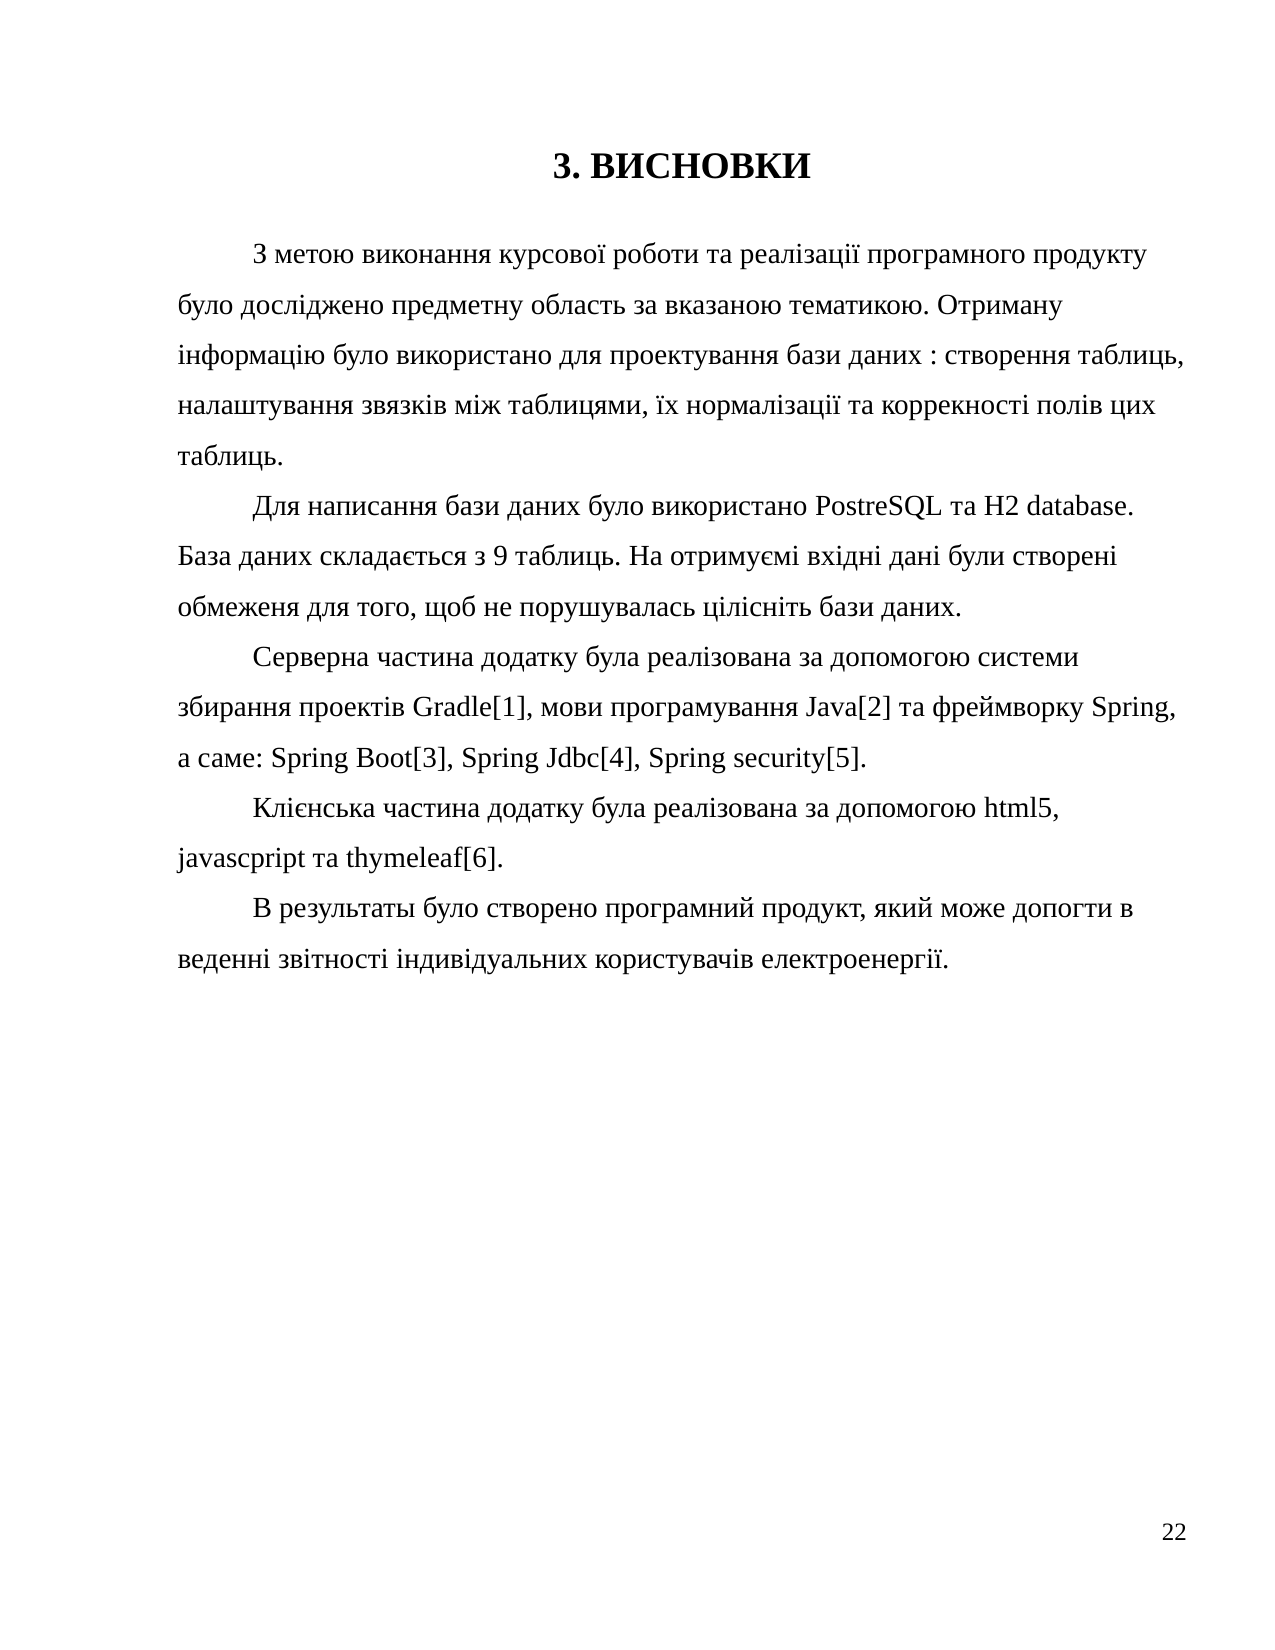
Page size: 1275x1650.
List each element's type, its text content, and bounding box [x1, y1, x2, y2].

text Клієнська частина додатку була реалізована за допомогою html5, javascpript та thymeleaf[6]. [177, 790, 1186, 874]
text З метою виконання курсової роботи та реалізації програмного продукту було досліджено предметну область за вказаною тематикою. Отриману інформацію було використано для проектування бази даних : створення таблиць, налаштування звязків між таблицями, їх нормалізації та коррекності полів цих таблиць. [177, 237, 1186, 471]
text В результаты було створено програмний продукт, який може допогти в веденні звітності індивідуальних користувачів електроенергії. [177, 891, 1186, 974]
subtitle 3. ВИСНОВКИ [177, 143, 1186, 186]
text Для написання бази даних було використано PostreSQL та H2 database. База даних складається з 9 таблиць. На отримуємі вхідні дані були створені обмеженя для того, щоб не порушувалась цілісніть бази даних. [177, 488, 1186, 622]
text Серверна частина додатку була реалізована за допомогою системи збирання проектів Gradle[1], мови програмування Java[2] та фреймворку Spring, а саме: Spring Boot[3], Spring Jdbc[4], Spring security[5]. [177, 639, 1186, 773]
